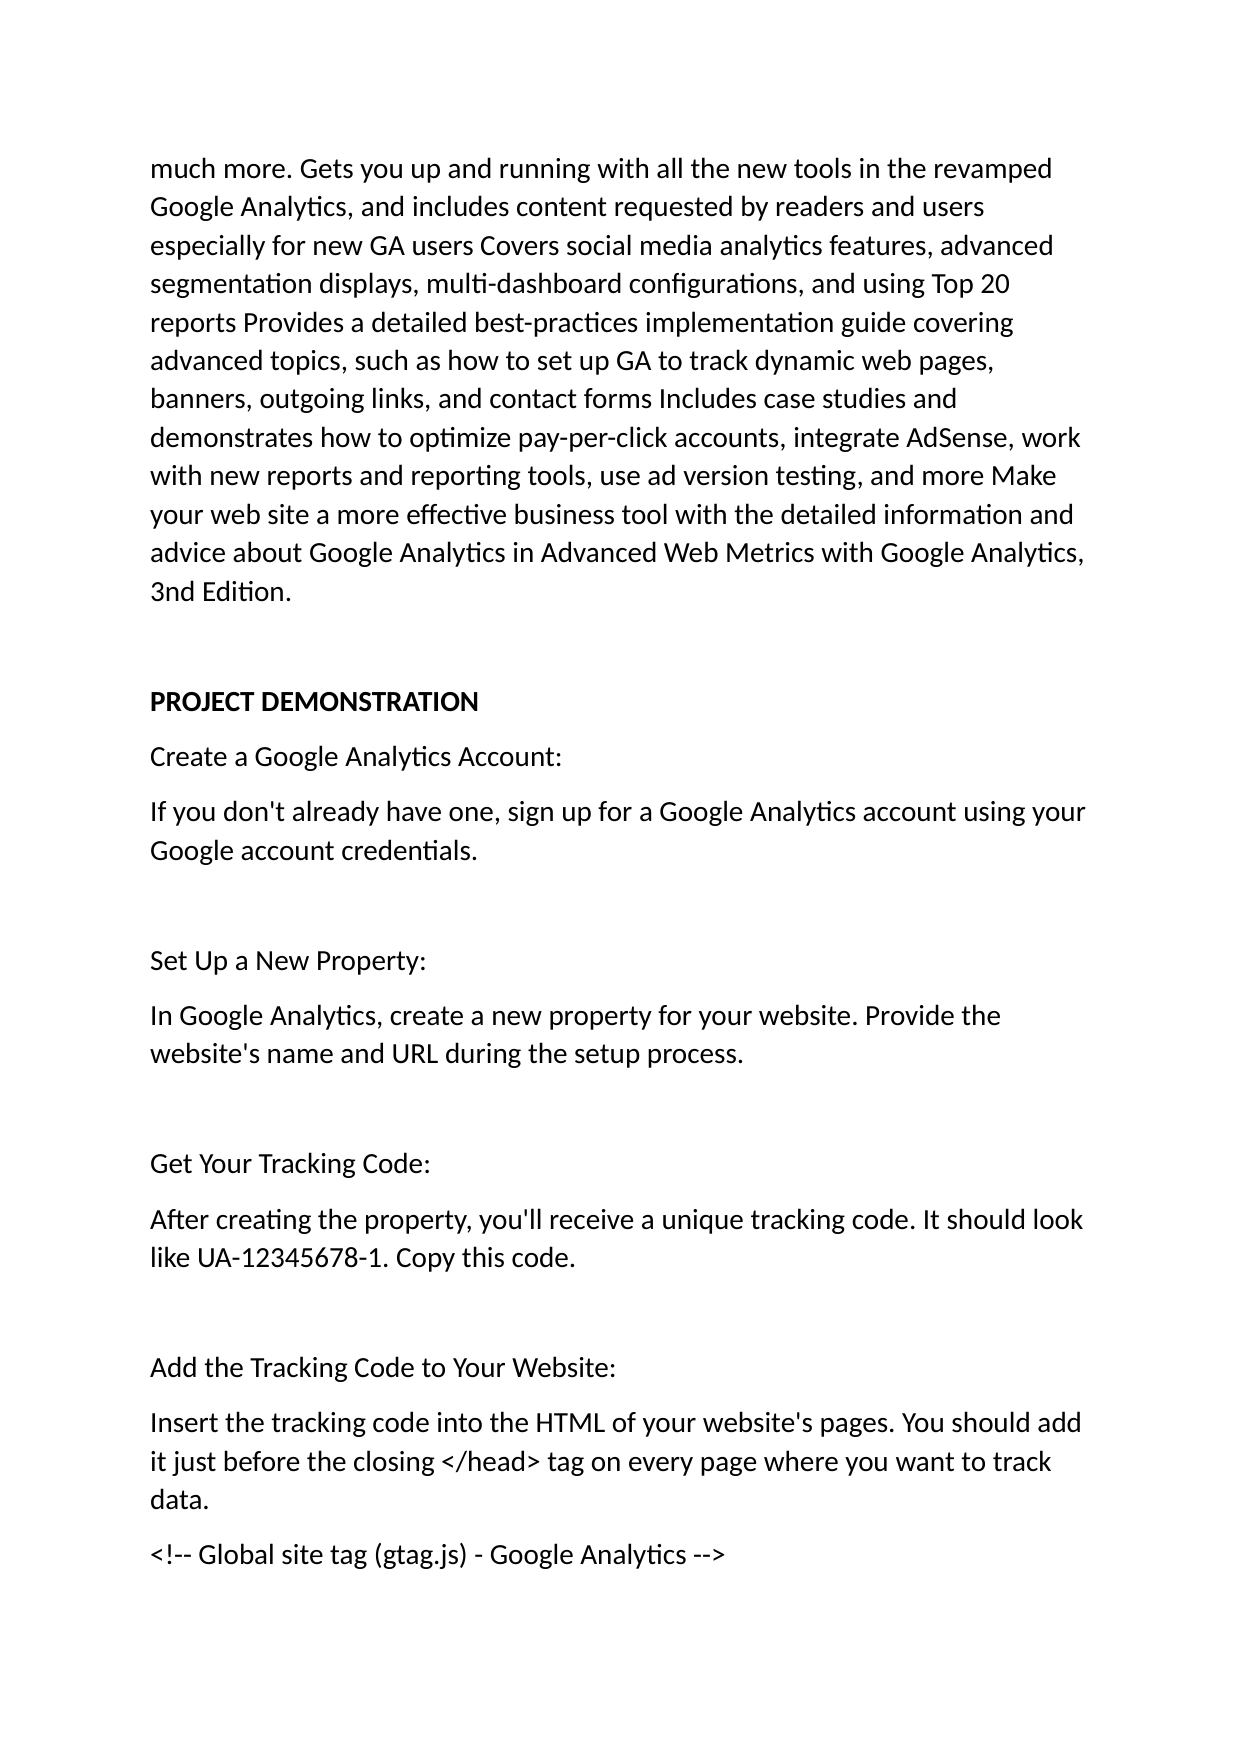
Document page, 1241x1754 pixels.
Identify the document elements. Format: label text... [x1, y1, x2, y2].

text Set Up a New Property: [150, 942, 1090, 977]
text Add the Tracking Code to Your Website: [150, 1349, 1090, 1385]
text Create a Google Analytics Account: [150, 738, 1090, 774]
text In Google Analytics, create a new property for your website. Provide the website's name and URL during the setup process. [150, 997, 1090, 1071]
text <!-- Global site tag (gtag.js) - Google Analytics --> [150, 1536, 1090, 1572]
text If you don't already have one, sign up for a Google Analytics account using your Google account credentials. [150, 793, 1090, 867]
text Get Your Tracking Code: [150, 1146, 1090, 1181]
text After creating the property, you'll receive a unique tracking code. It should look like UA-12345678-1. Copy this code. [150, 1201, 1090, 1275]
text PROJECT DEMONSTRATION [150, 683, 1090, 719]
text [150, 150, 1090, 608]
text Insert the tracking code into the HTML of your website's pages. You should add it just before the closing </head> tag on every page where you want to track data. [150, 1404, 1090, 1517]
